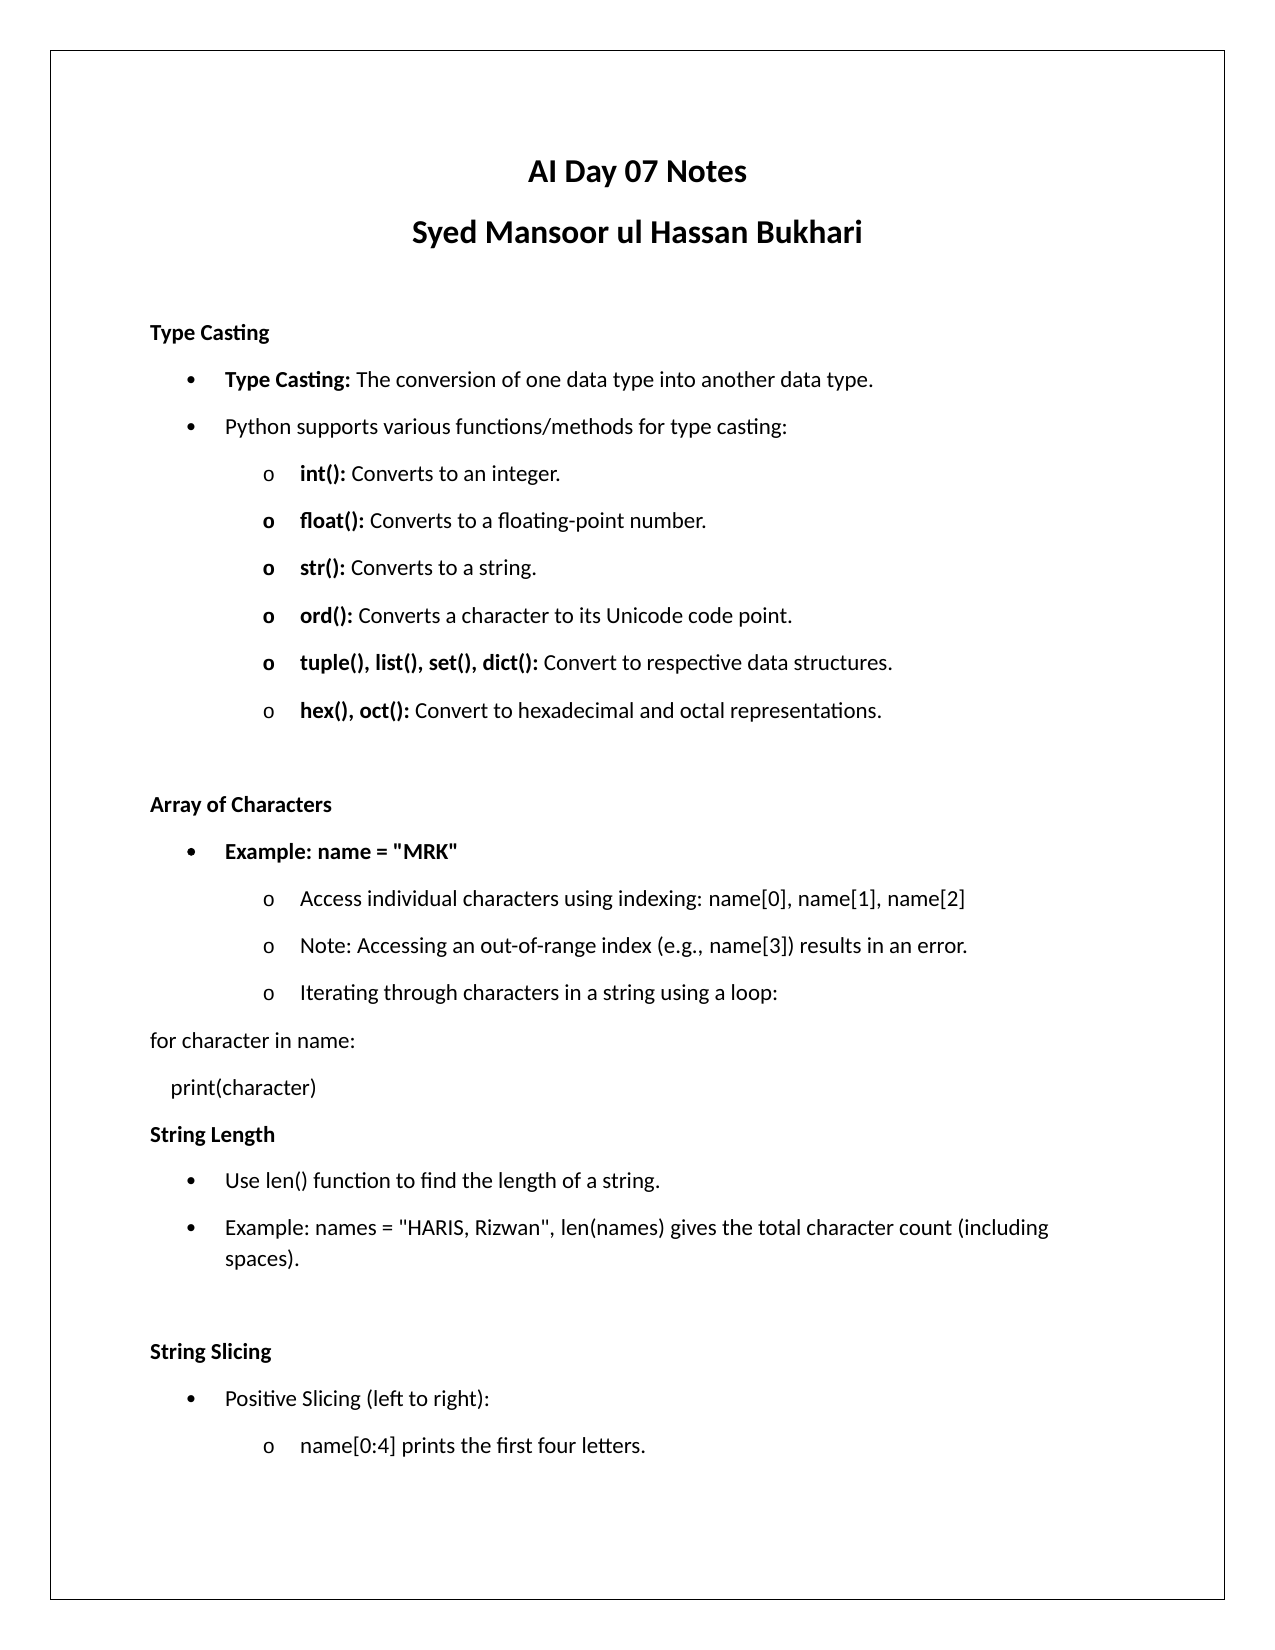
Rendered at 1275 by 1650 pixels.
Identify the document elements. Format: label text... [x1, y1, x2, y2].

list Type Casting: The conversion of one data type into another data type. [187, 365, 1125, 393]
list str(): Converts to a string. [262, 553, 1125, 582]
text Type Casting [150, 318, 1125, 346]
text String Length [150, 1120, 1125, 1148]
list Iterating through characters in a string using a loop: [262, 978, 1125, 1007]
text Array of Characters [150, 790, 1125, 818]
text for character in name: [150, 1026, 1125, 1054]
list hex(), oct(): Convert to hexadecimal and octal representations. [262, 696, 1125, 724]
list Access individual characters using indexing: name[0], name[1], name[2] [262, 884, 1125, 912]
text Syed Mansoor ul Hassan Bukhari [150, 211, 1125, 251]
list ord(): Converts a character to its Unicode code point. [262, 601, 1125, 629]
text AI Day 07 Notes [150, 150, 1125, 191]
list int(): Converts to an integer. [262, 459, 1125, 487]
list Python supports various functions/methods for type casting: [187, 412, 1125, 440]
list Note: Accessing an out-of-range index (e.g., name[3]) results in an error. [262, 931, 1125, 960]
list Use len() function to find the length of a string. [187, 1167, 1125, 1194]
text String Slicing [150, 1337, 1125, 1365]
text print(character) [150, 1073, 1125, 1101]
list name[0:4] prints the first four letters. [262, 1431, 1125, 1460]
list Example: names = "HARIS, Rizwan", len(names) gives the total character count (including spaces). [187, 1213, 1125, 1272]
list Example: name = "MRK" [187, 837, 1125, 865]
list Positive Slicing (left to right): [187, 1384, 1125, 1412]
list tuple(), list(), set(), dict(): Convert to respective data structures. [262, 648, 1125, 677]
list float(): Converts to a floating-point number. [262, 506, 1125, 535]
